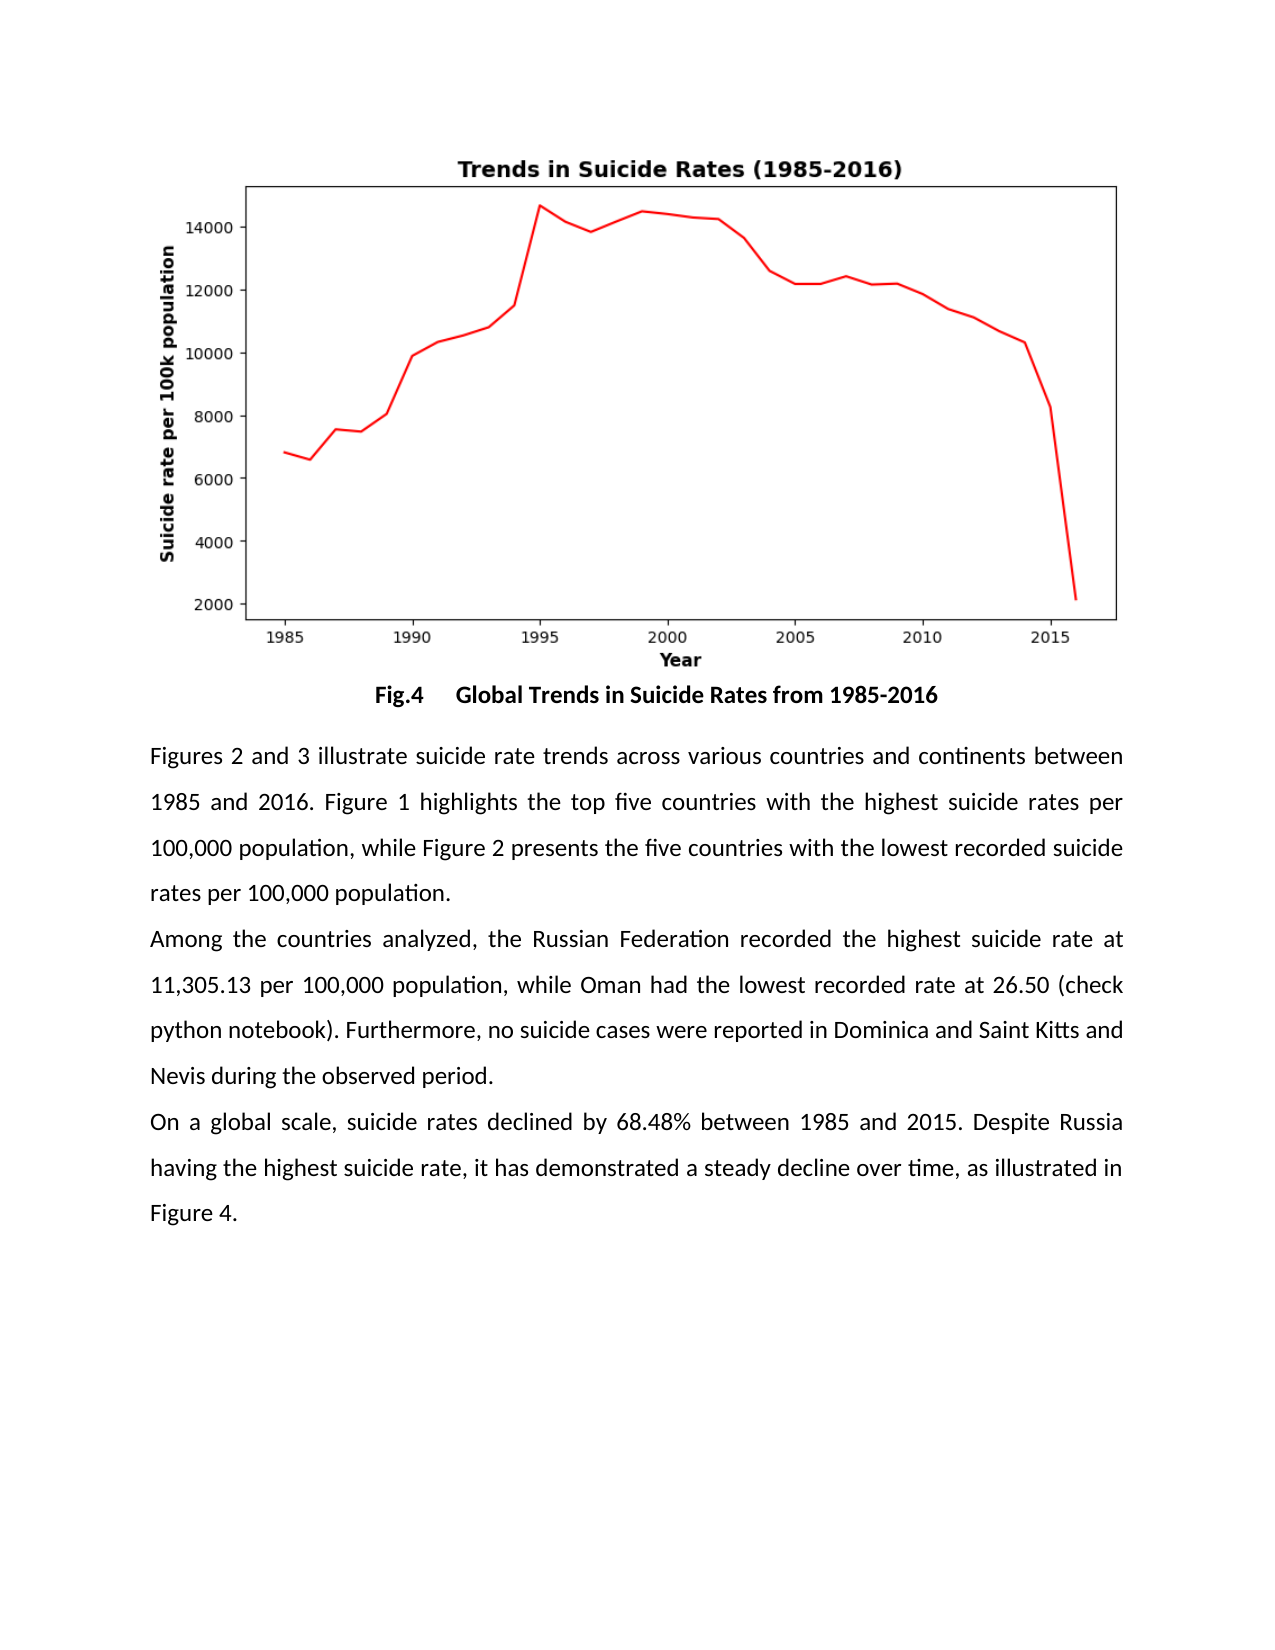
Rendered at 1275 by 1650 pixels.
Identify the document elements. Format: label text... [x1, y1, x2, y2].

text On a global scale, suicide rates declined by 68.48% between 1985 and 2015. Despite Russia having the highest suicide rate, it has demonstrated a steady decline over time, as illustrated in Figure 4. [150, 1106, 1125, 1228]
text Fig.4 Global Trends in Suicide Rates from 1985-2016 [300, 680, 1125, 710]
picture [150, 150, 1125, 680]
text Figures 2 and 3 illustrate suicide rate trends across various countries and continents between 1985 and 2016. Figure 1 highlights the top five countries with the highest suicide rates per 100,000 population, while Figure 2 presents the five countries with the lowest recorded suicide rates per 100,000 population. [150, 740, 1125, 908]
text Among the countries analyzed, the Russian Federation recorded the highest suicide rate at 11,305.13 per 100,000 population, while Oman had the lowest recorded rate at 26.50 (check python notebook). Furthermore, no suicide cases were reported in Dominica and Saint Kitts and Nevis during the observed period. [150, 923, 1125, 1091]
